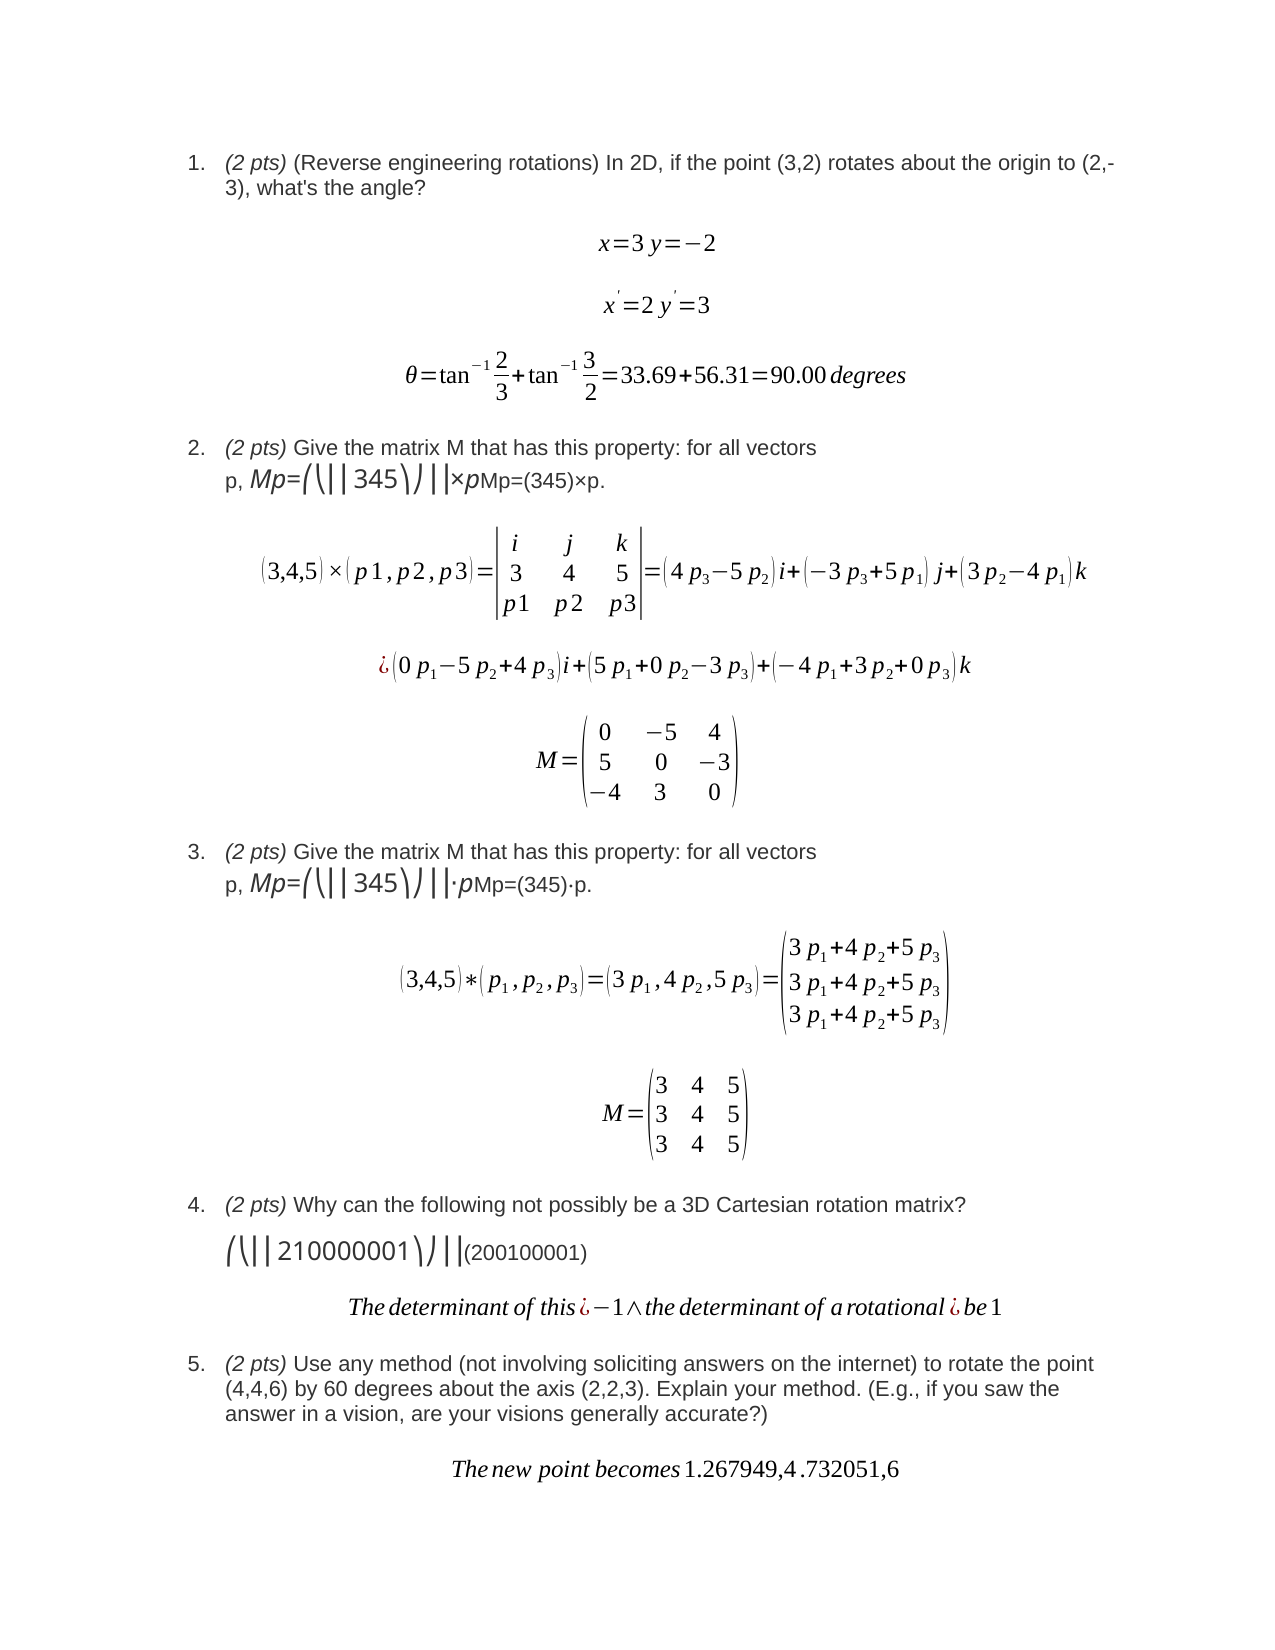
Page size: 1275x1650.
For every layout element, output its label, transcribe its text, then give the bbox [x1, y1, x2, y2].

text ⎛⎝⎜⎜210000001⎞⎠⎟⎟(200100001) [225, 1233, 1125, 1268]
list (2 pts) Give the matrix M that has this property: for all vectors p, Mp=⎛⎝⎜⎜345⎞⎠⎟⎟×pMp=(345)×p. [187, 435, 1125, 496]
list (2 pts) Use any method (not involving soliciting answers on the internet) to rotate the point (4,4,6) by 60 degrees about the axis (2,2,3). Explain your method. (E.g., if you saw the answer in a vision, are your visions generally accurate?) [187, 1351, 1125, 1426]
list (2 pts) Why can the following not possibly be a 3D Cartesian rotation matrix? [187, 1192, 1125, 1217]
list (2 pts) Give the matrix M that has this property: for all vectors p, Mp=⎛⎝⎜⎜345⎞⎠⎟⎟⋅pMp=(345)⋅p. [187, 839, 1125, 900]
list (2 pts) (Reverse engineering rotations) In 2D, if the point (3,2) rotates about the origin to (2,-3), what's the angle? [187, 150, 1125, 200]
